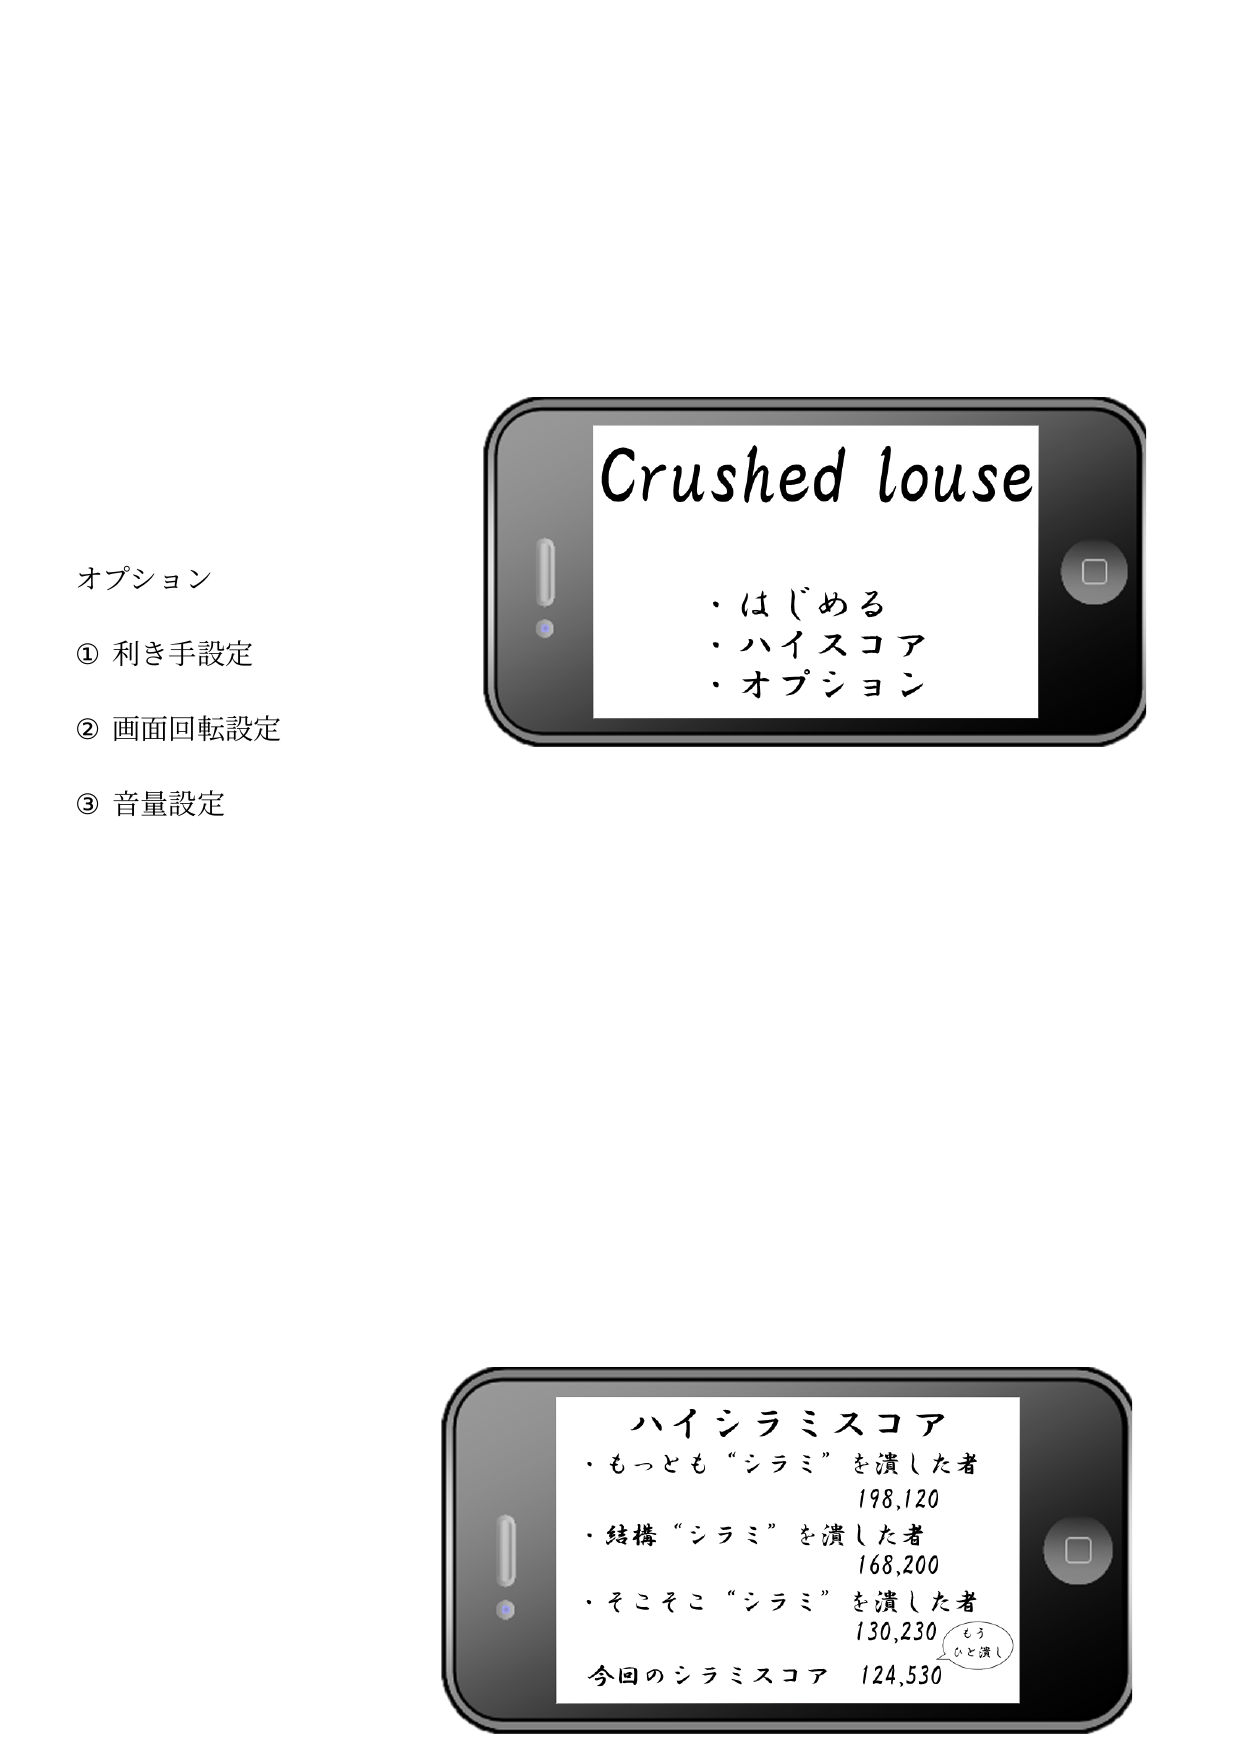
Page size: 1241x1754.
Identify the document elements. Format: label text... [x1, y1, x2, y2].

text オプション [75, 539, 468, 614]
picture [483, 397, 1147, 747]
picture [441, 1367, 1133, 1734]
list 利き手設定 [75, 614, 468, 689]
list 画面回転設定 [75, 689, 468, 764]
list 音量設定 [75, 764, 1165, 839]
